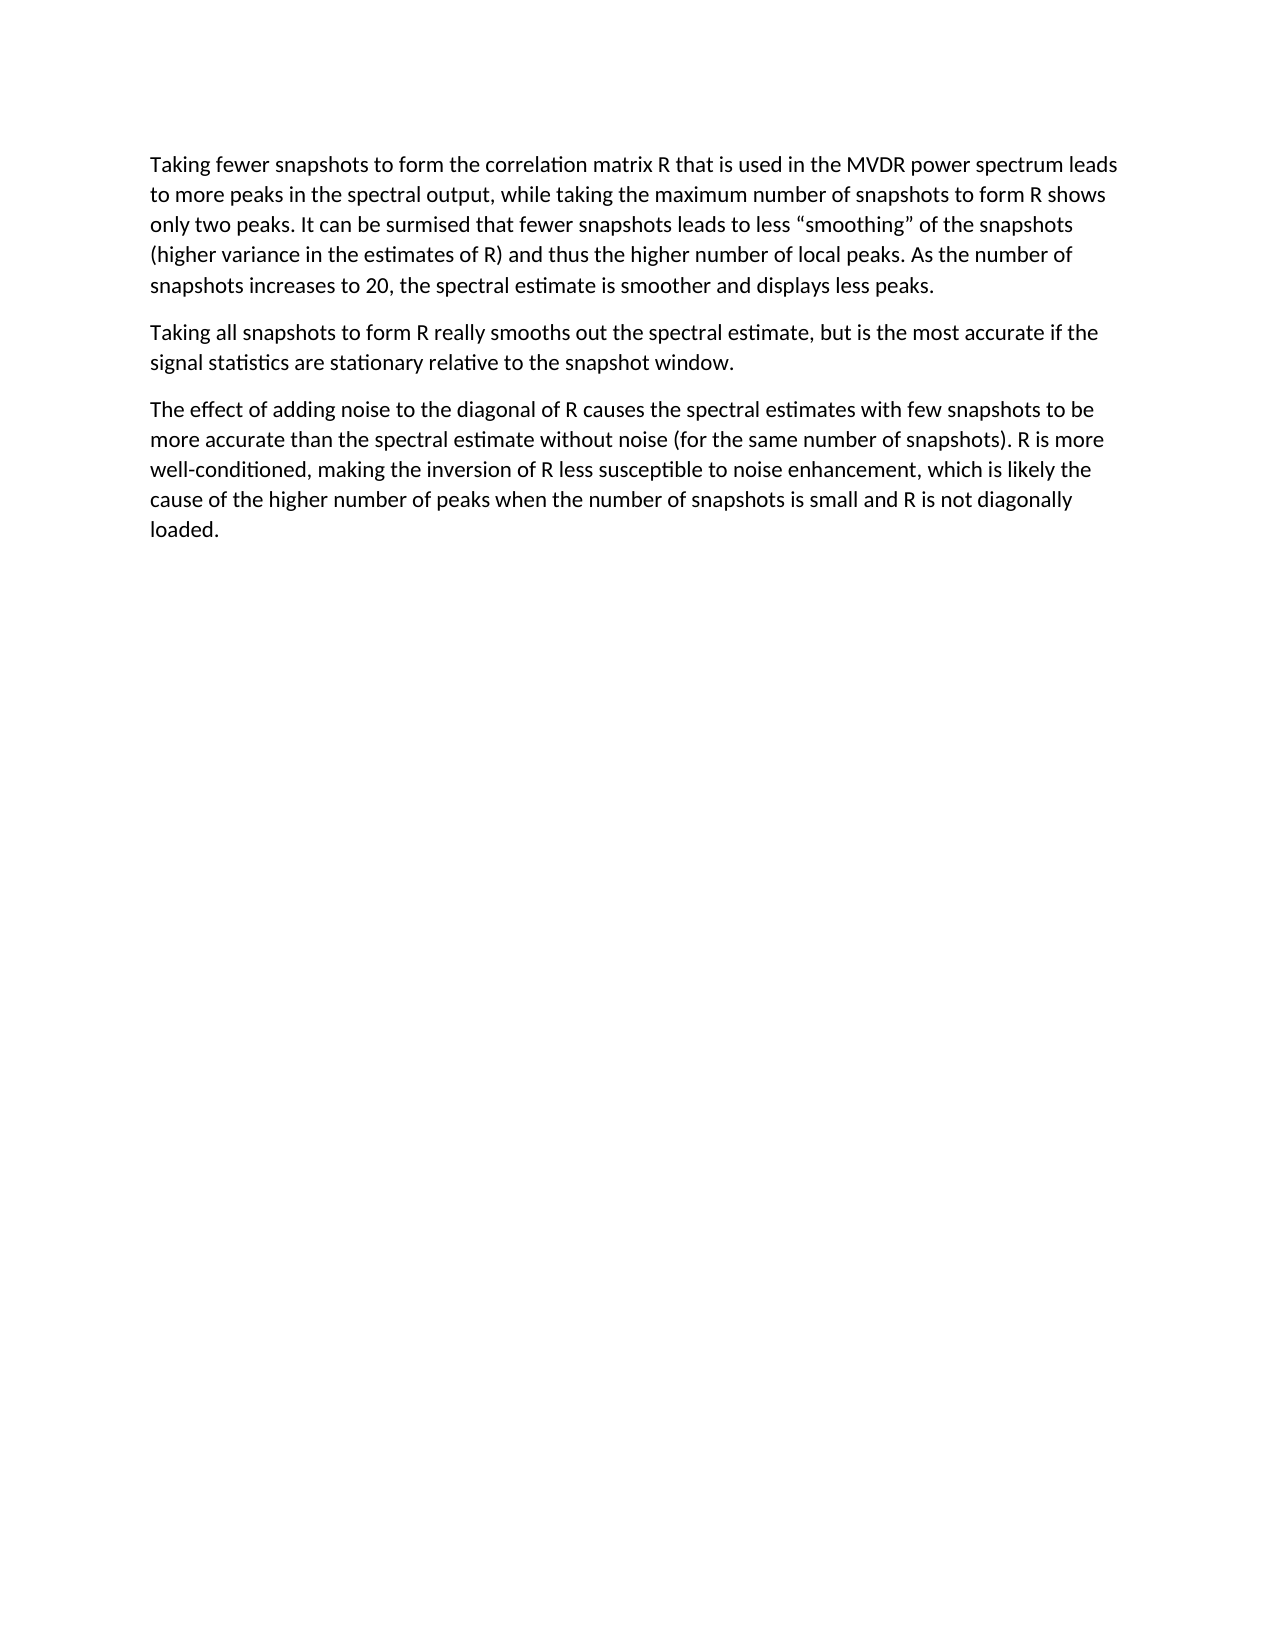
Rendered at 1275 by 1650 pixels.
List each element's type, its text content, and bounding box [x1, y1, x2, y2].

text Taking fewer snapshots to form the correlation matrix R that is used in the MVDR power spectrum leads to more peaks in the spectral output, while taking the maximum number of snapshots to form R shows only two peaks. It can be surmised that fewer snapshots leads to less “smoothing” of the snapshots (higher variance in the estimates of R) and thus the higher number of local peaks. As the number of snapshots increases to 20, the spectral estimate is smoother and displays less peaks. [150, 150, 1125, 299]
text The effect of adding noise to the diagonal of R causes the spectral estimates with few snapshots to be more accurate than the spectral estimate without noise (for the same number of snapshots). R is more well-conditioned, making the inversion of R less susceptible to noise enhancement, which is likely the cause of the higher number of peaks when the number of snapshots is small and R is not diagonally loaded. [150, 395, 1125, 544]
text Taking all snapshots to form R really smooths out the spectral estimate, but is the most accurate if the signal statistics are stationary relative to the snapshot window. [150, 318, 1125, 376]
